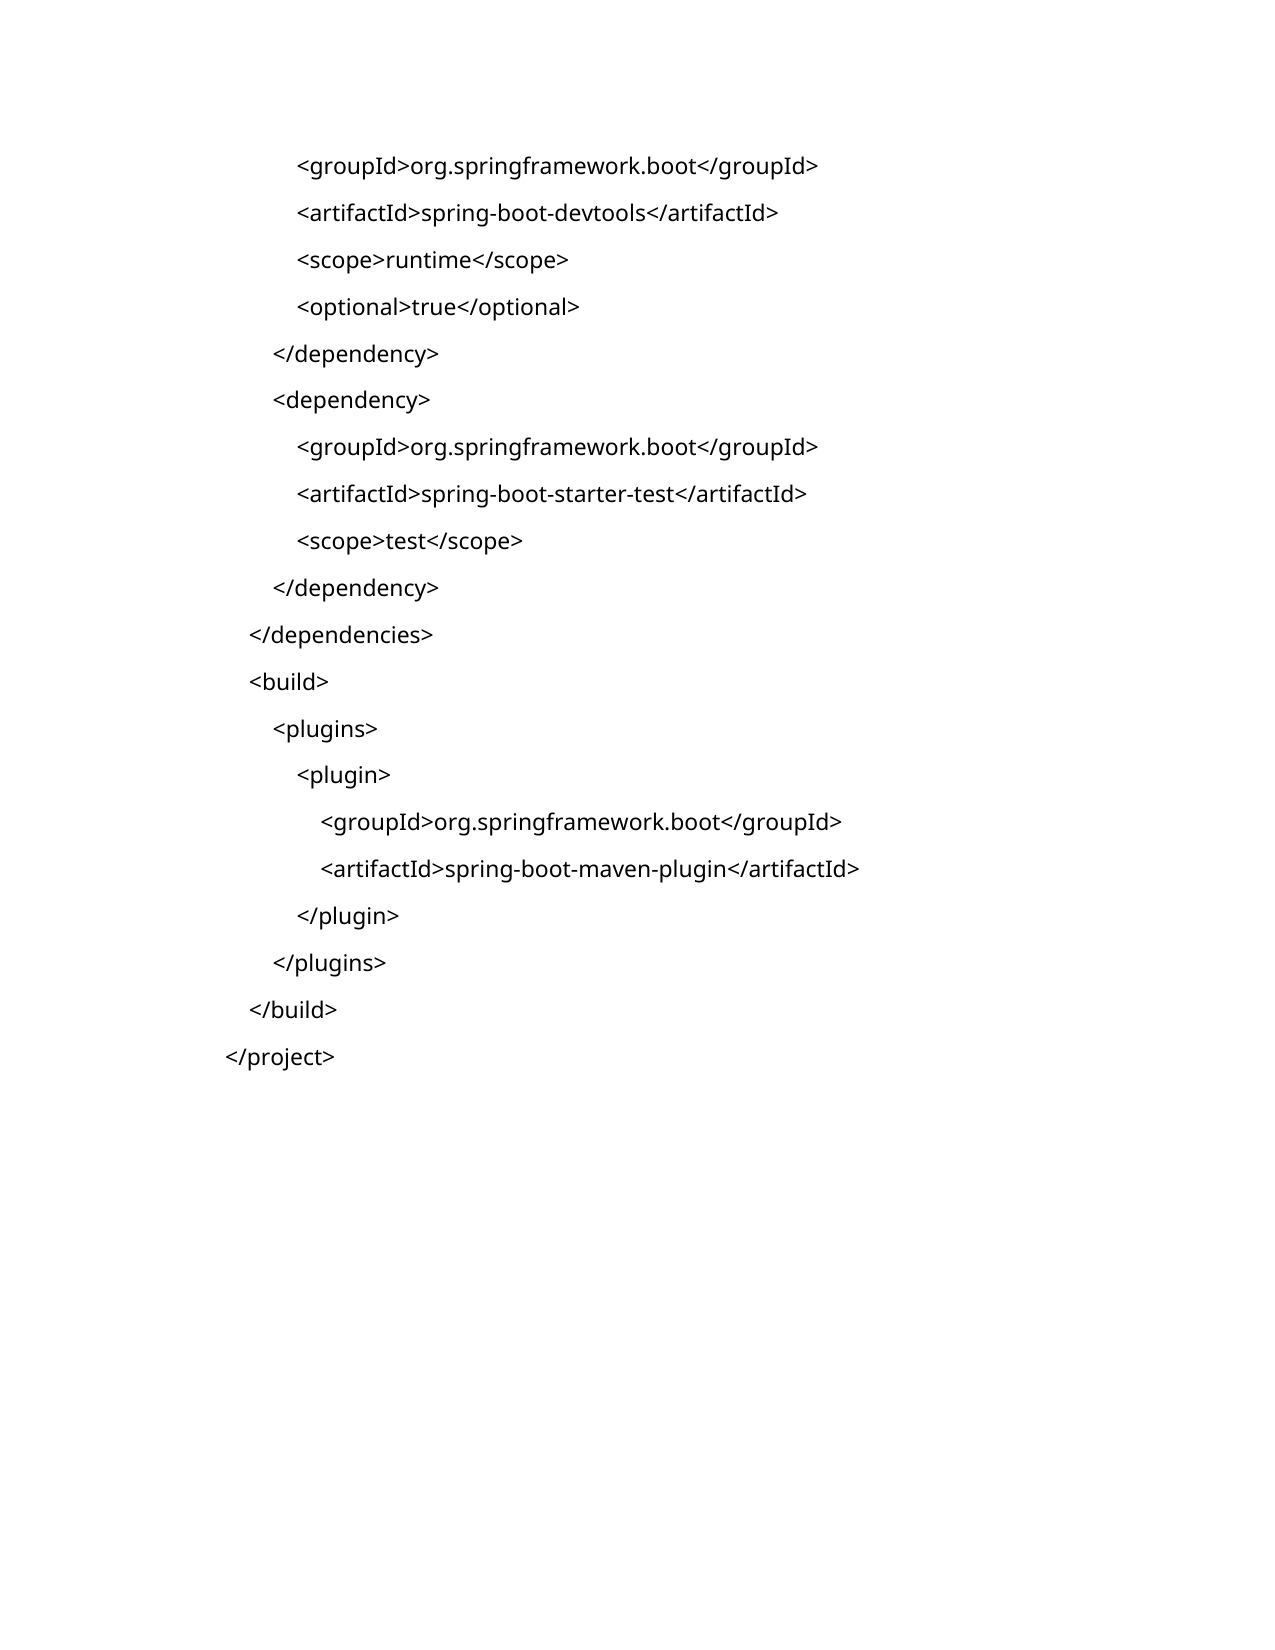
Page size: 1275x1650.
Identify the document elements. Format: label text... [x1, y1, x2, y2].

text <dependency> [225, 384, 1125, 416]
text <optional>true</optional> [225, 291, 1125, 322]
text </plugin> [225, 900, 1125, 931]
text <plugins> [225, 712, 1125, 744]
text <artifactId>spring-boot-devtools</artifactId> [225, 197, 1125, 228]
text <scope>test</scope> [225, 525, 1125, 556]
text </dependencies> [225, 619, 1125, 650]
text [225, 150, 1125, 181]
text </dependency> [225, 572, 1125, 603]
text <artifactId>spring-boot-maven-plugin</artifactId> [225, 853, 1125, 884]
text <build> [225, 666, 1125, 697]
text </dependency> [225, 337, 1125, 369]
text </build> [225, 994, 1125, 1025]
text <groupId>org.springframework.boot</groupId> [225, 806, 1125, 837]
text </plugins> [225, 947, 1125, 978]
text </project> [225, 1041, 1125, 1072]
text <plugin> [225, 759, 1125, 791]
text <groupId>org.springframework.boot</groupId> [225, 431, 1125, 462]
text <scope>runtime</scope> [225, 244, 1125, 275]
text <artifactId>spring-boot-starter-test</artifactId> [225, 478, 1125, 509]
